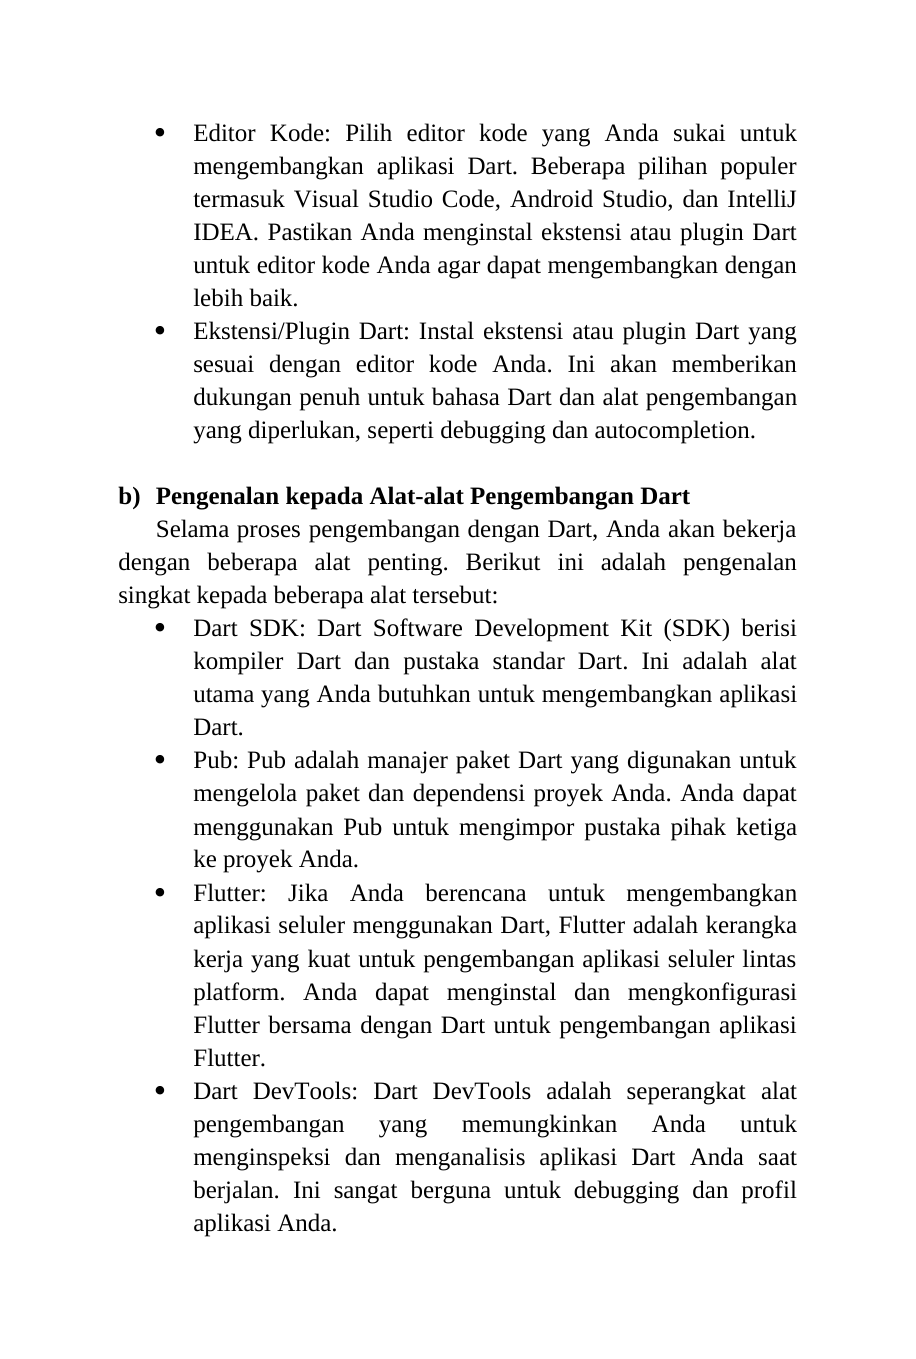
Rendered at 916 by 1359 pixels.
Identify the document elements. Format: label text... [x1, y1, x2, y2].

list Dart DevTools: Dart DevTools adalah seperangkat alat pengembangan yang memungkinkan Anda untuk menginspeksi dan menganalisis aplikasi Dart Anda saat berjalan. Ini sangat berguna untuk debugging dan profil aplikasi Anda. [156, 1076, 797, 1237]
list Ekstensi/Plugin Dart: Instal ekstensi atau plugin Dart yang sesuai dengan editor kode Anda. Ini akan memberikan dukungan penuh untuk bahasa Dart dan alat pengembangan yang diperlukan, seperti debugging dan autocompletion. [156, 316, 797, 444]
list Dart SDK: Dart Software Development Kit (SDK) berisi kompiler Dart dan pustaka standar Dart. Ini adalah alat utama yang Anda butuhkan untuk mengembangkan aplikasi Dart. [156, 613, 797, 741]
text Selama proses pengembangan dengan Dart, Anda akan bekerja dengan beberapa alat penting. Berikut ini adalah pengenalan singkat kepada beberapa alat tersebut: [118, 514, 797, 609]
list Editor Kode: Pilih editor kode yang Anda sukai untuk mengembangkan aplikasi Dart. Beberapa pilihan populer termasuk Visual Studio Code, Android Studio, dan IntelliJ IDEA. Pastikan Anda menginstal ekstensi atau plugin Dart untuk editor kode Anda agar dapat mengembangkan dengan lebih baik. [156, 118, 797, 312]
list Pengenalan kepada Alat-alat Pengembangan Dart [118, 481, 797, 510]
list Pub: Pub adalah manajer paket Dart yang digunakan untuk mengelola paket dan dependensi proyek Anda. Anda dapat menggunakan Pub untuk mengimpor pustaka pihak ketiga ke proyek Anda. [156, 746, 797, 873]
list Flutter: Jika Anda berencana untuk mengembangkan aplikasi seluler menggunakan Dart, Flutter adalah kerangka kerja yang kuat untuk pengembangan aplikasi seluler lintas platform. Anda dapat menginstal dan mengkonfigurasi Flutter bersama dengan Dart untuk pengembangan aplikasi Flutter. [156, 878, 797, 1071]
